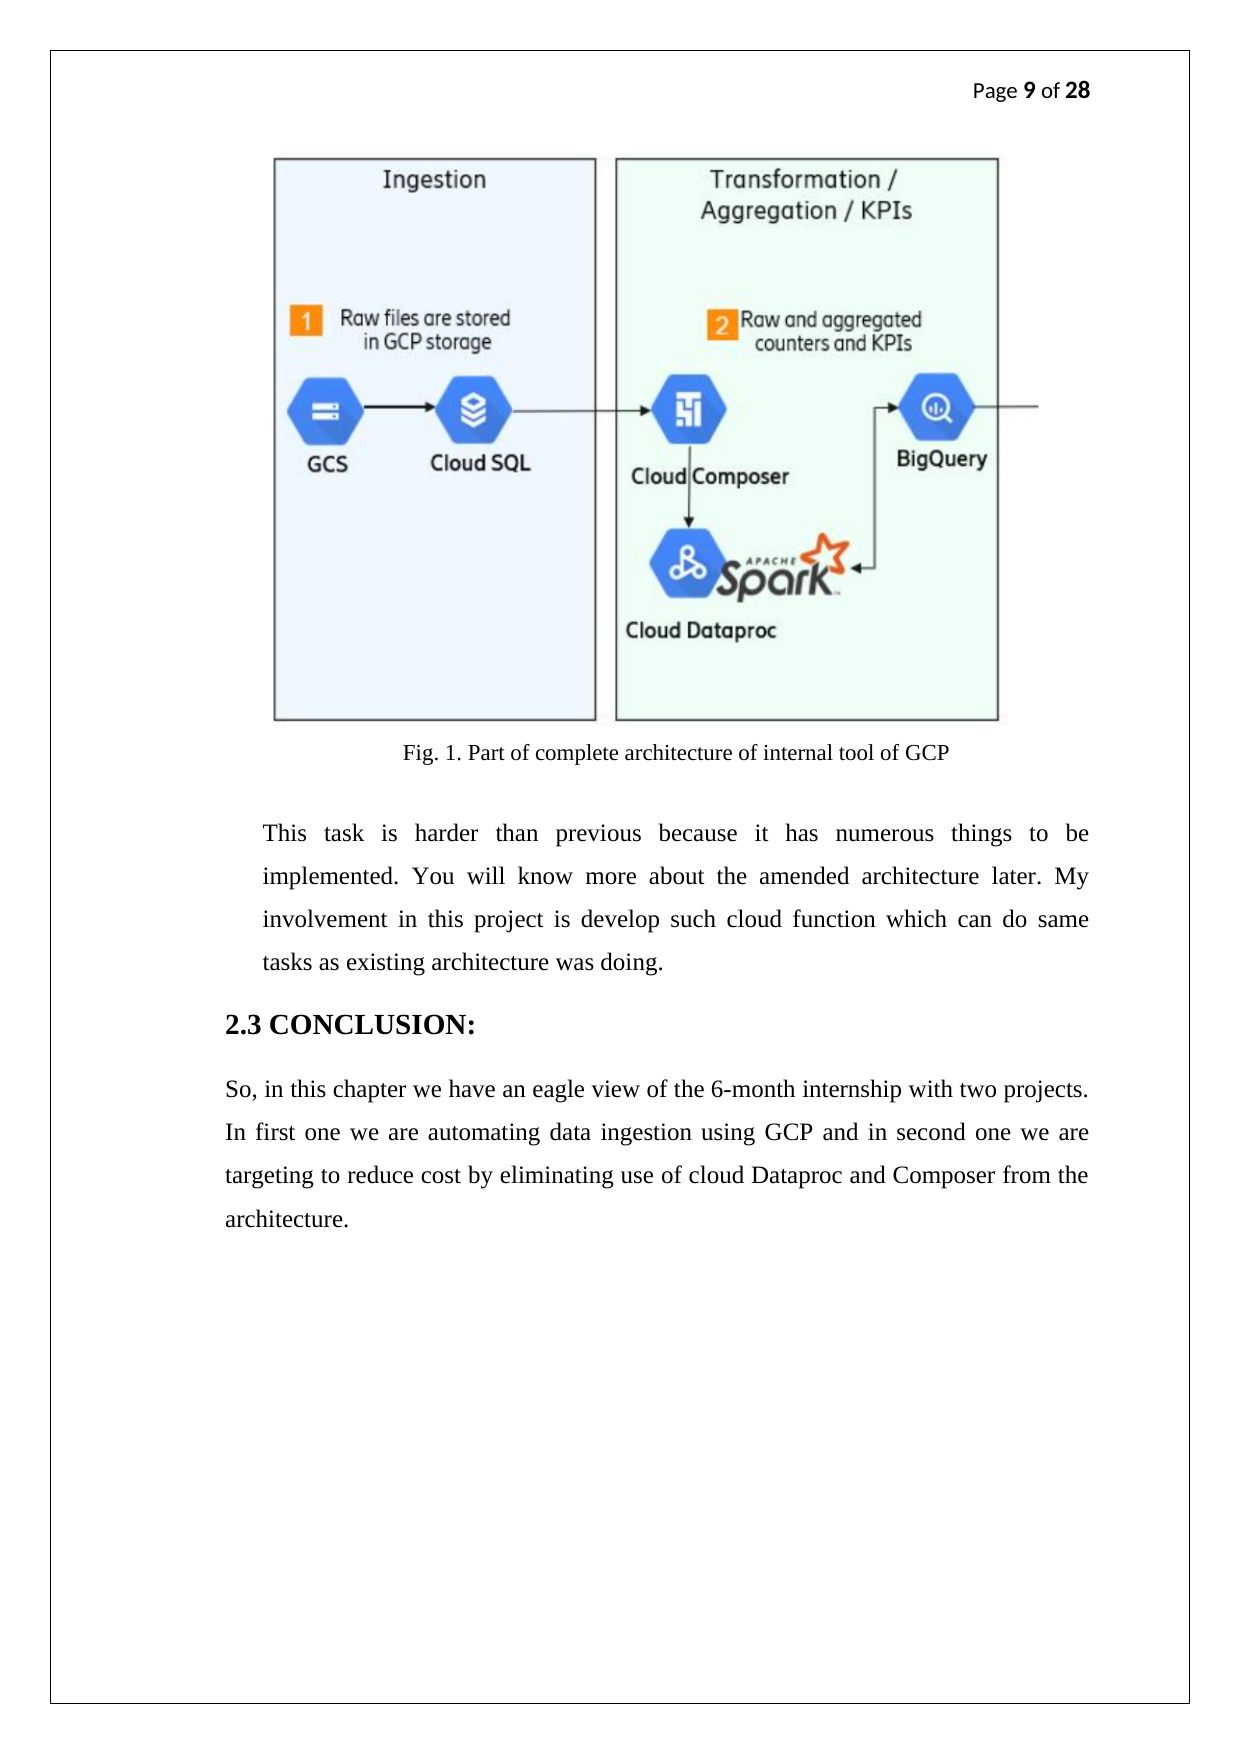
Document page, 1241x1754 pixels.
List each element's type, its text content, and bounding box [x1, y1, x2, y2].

text 2.3 CONCLUSION: [150, 1007, 1090, 1041]
text So, in this chapter we have an eagle view of the 6-month internship with two projects. In first one we are automating data ingestion using GCP and in second one we are targeting to reduce cost by eliminating use of cloud Dataproc and Composer from the architecture. [225, 1074, 1090, 1232]
picture [262, 150, 1039, 726]
list Fig. 1. Part of complete architecture of internal tool of GCP [262, 739, 1090, 766]
list This task is harder than previous because it has numerous things to be implemented. You will know more about the amended architecture later. My involvement in this project is develop such cloud function which can do same tasks as existing architecture was doing. [262, 818, 1090, 976]
